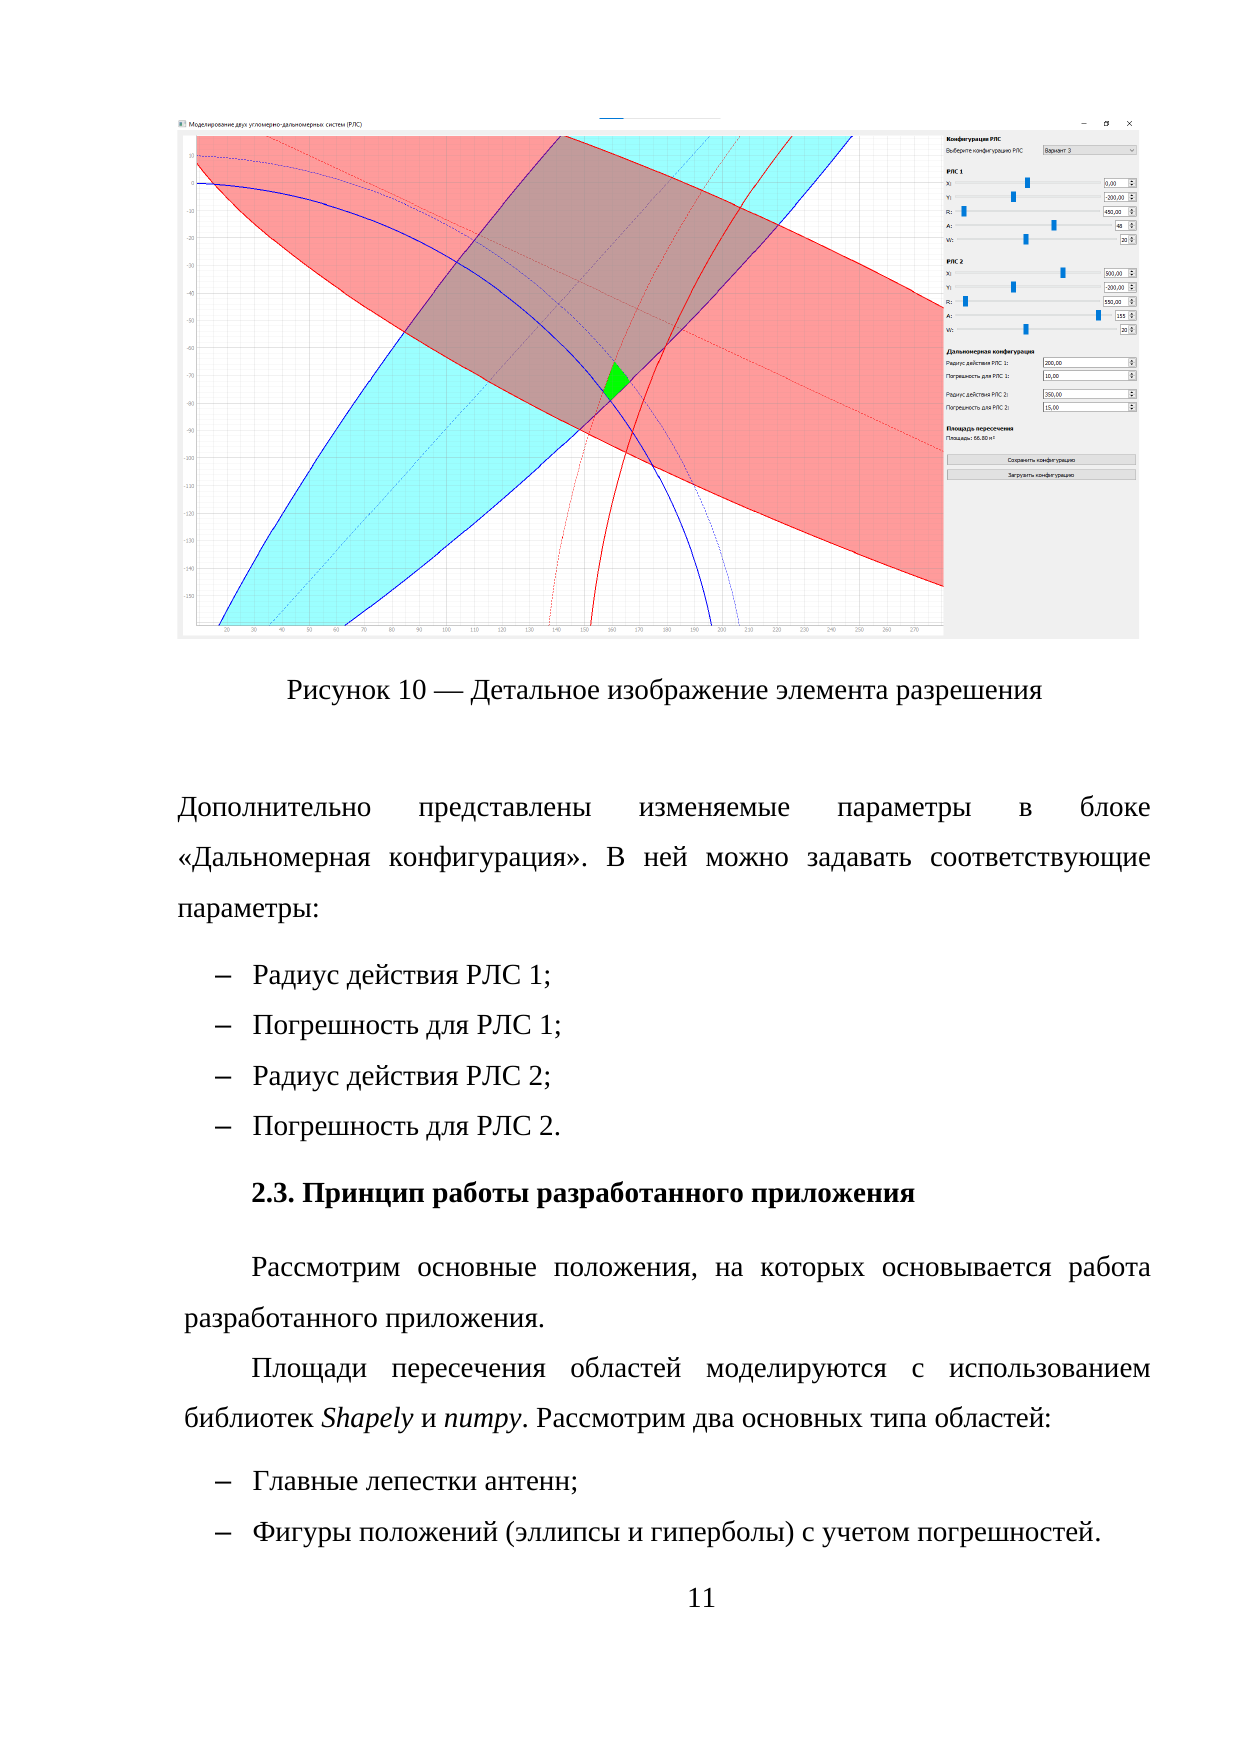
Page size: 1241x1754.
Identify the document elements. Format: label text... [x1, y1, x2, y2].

text Рассмотрим основные положения, на которых основывается работа разработанного приложения. [184, 1249, 1152, 1333]
subtitle 2.3. Принцип работы разработанного приложения [177, 1175, 1152, 1208]
list Погрешность для РЛС 2. [215, 1108, 1152, 1142]
text Дополнительно представлены изменяемые параметры в блоке «Дальномерная конфигурация». В ней можно задавать соответствующие параметры: [177, 789, 1152, 923]
list Фигуры положений (эллипсы и гиперболы) с учетом погрешностей. [215, 1514, 1152, 1547]
text Площади пересечения областей моделируются с использованием библиотек Shapely и numpy. Рассмотрим два основных типа областей: [184, 1350, 1152, 1434]
list Радиус действия РЛС 1; [215, 957, 1152, 990]
picture [177, 118, 1140, 639]
text Рисунок 10 — Детальное изображение элемента разрешения [177, 672, 1152, 705]
list Радиус действия РЛС 2; [215, 1057, 1152, 1091]
list Погрешность для РЛС 1; [215, 1007, 1152, 1041]
list Главные лепестки антенн; [215, 1463, 1152, 1497]
